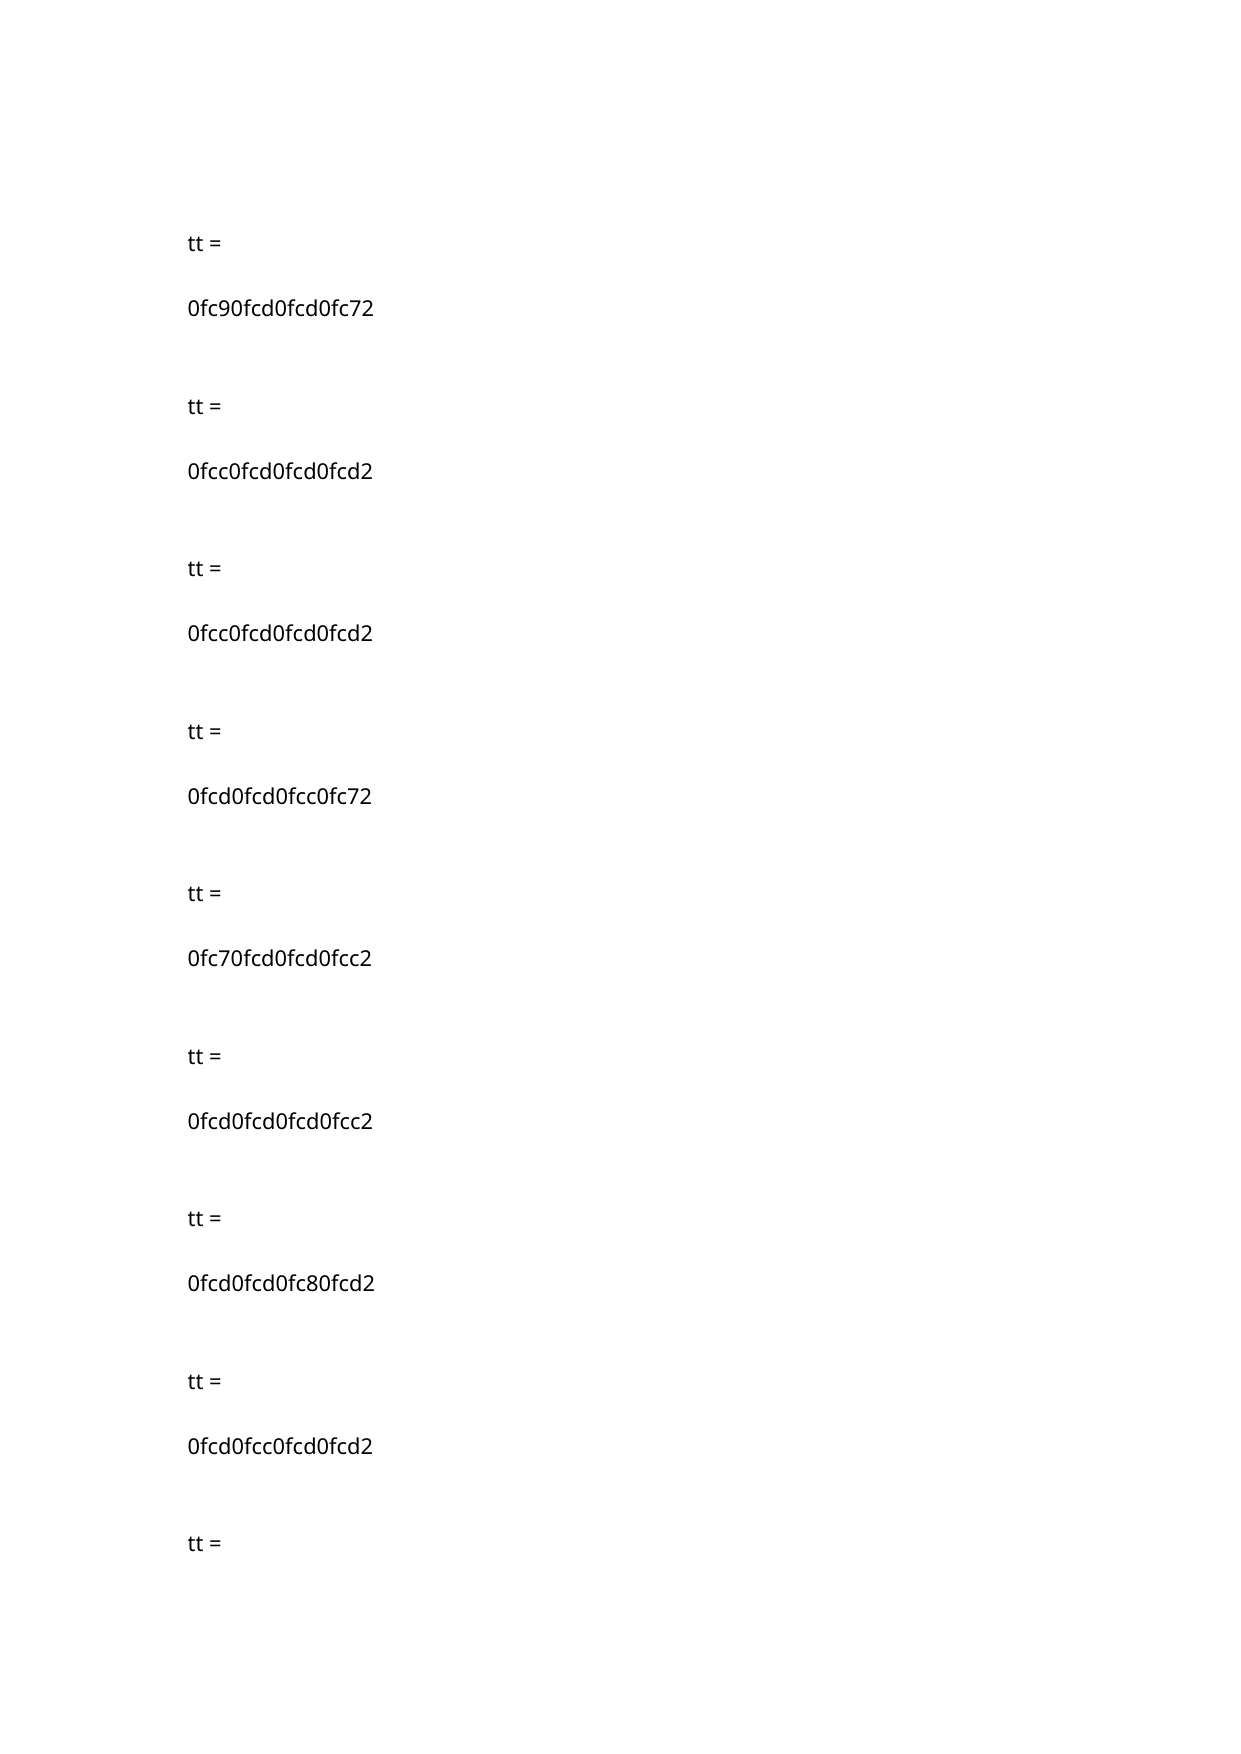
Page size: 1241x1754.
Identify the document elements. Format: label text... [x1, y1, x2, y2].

text tt = [187, 227, 1053, 259]
text 0fcd0fcd0fcd0fcc2 [187, 1104, 1053, 1137]
text 0fcd0fcc0fcd0fcd2 [187, 1429, 1053, 1462]
text 0fcc0fcd0fcd0fcd2 [187, 454, 1053, 487]
text 0fcc0fcd0fcd0fcd2 [187, 617, 1053, 649]
text tt = [187, 1039, 1053, 1072]
text 0fc90fcd0fcd0fc72 [187, 292, 1053, 324]
text tt = [187, 1202, 1053, 1234]
text 0fcd0fcd0fc80fcd2 [187, 1267, 1053, 1299]
text tt = [187, 1364, 1053, 1397]
text tt = [187, 389, 1053, 422]
text 0fc70fcd0fcd0fcc2 [187, 942, 1053, 974]
text tt = [187, 877, 1053, 909]
text tt = [187, 1527, 1053, 1559]
text tt = [187, 714, 1053, 747]
text 0fcd0fcd0fcc0fc72 [187, 779, 1053, 812]
text tt = [187, 552, 1053, 584]
